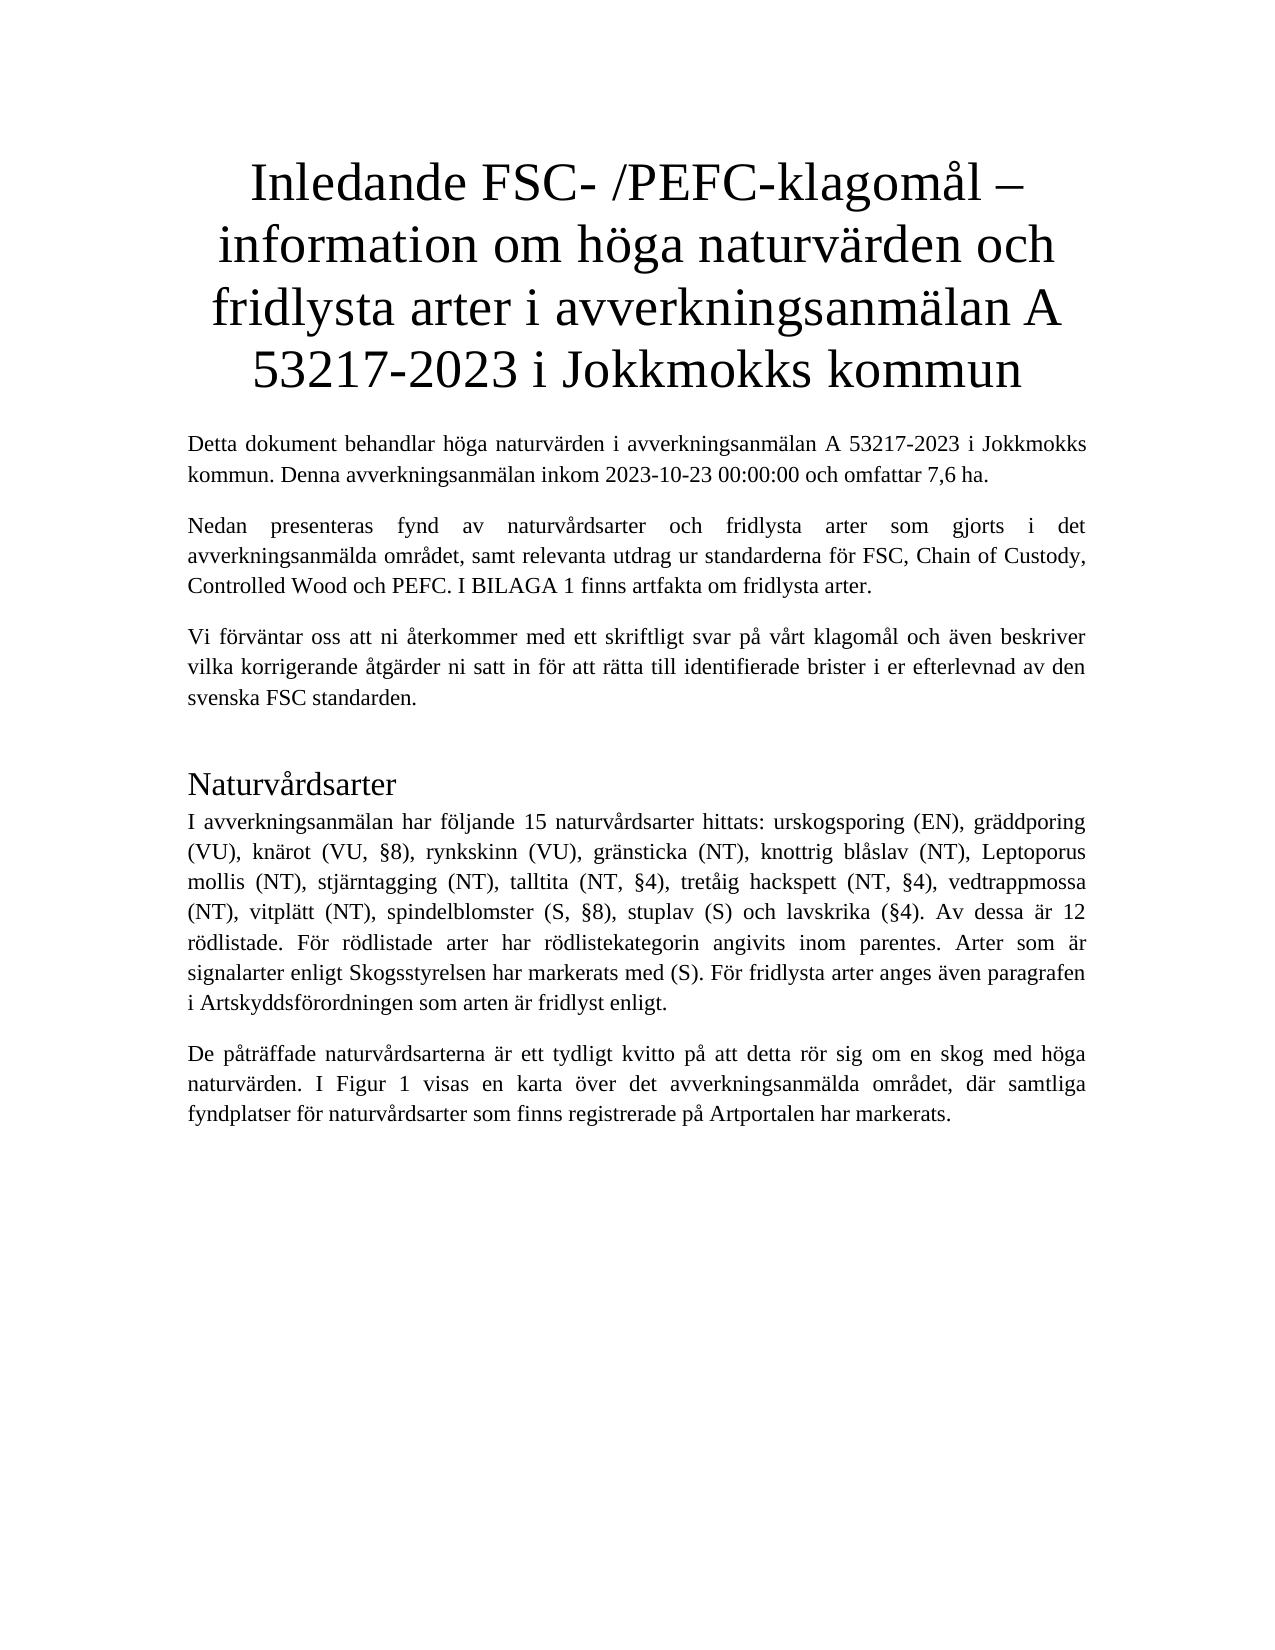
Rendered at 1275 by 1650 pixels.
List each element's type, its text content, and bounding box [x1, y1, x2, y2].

text Detta dokument behandlar höga naturvärden i avverkningsanmälan A 53217-2023 i Jokkmokks kommun. Denna avverkningsanmälan inkom 2023-10-23 00:00:00 och omfattar 7,6 ha. [187, 430, 1087, 487]
text Nedan presenteras fynd av naturvårdsarter och fridlysta arter som gjorts i det avverkningsanmälda området, samt relevanta utdrag ur standarderna för FSC, Chain of Custody, Controlled Wood och PEFC. I BILAGA 1 finns artfakta om fridlysta arter. [187, 512, 1087, 598]
title Inledande FSC- /PEFC-klagomål – information om höga naturvärden och fridlysta arter i avverkningsanmälan A 53217-2023 i Jokkmokks kommun [187, 150, 1087, 399]
subtitle Naturvårdsarter [187, 764, 1087, 802]
text I avverkningsanmälan har följande 15 naturvårdsarter hittats: urskogsporing (EN), gräddporing (VU), knärot (VU, §8), rynkskinn (VU), gränsticka (NT), knottrig blåslav (NT), Leptoporus mollis (NT), stjärntagging (NT), talltita (NT, §4), tretåig hackspett (NT, §4), vedtrappmossa (NT), vitplätt (NT), spindelblomster (S, §8), stuplav (S) och lavskrika (§4). Av dessa är 12 rödlistade. För rödlistade arter har rödlistekategorin angivits inom parentes. Arter som är signalarter enligt Skogsstyrelsen har markerats med (S). För fridlysta arter anges även paragrafen i Artskyddsförordningen som arten är fridlyst enligt. [187, 808, 1087, 1015]
text De påträffade naturvårdsarterna är ett tydligt kvitto på att detta rör sig om en skog med höga naturvärden. I Figur 1 visas en karta över det avverkningsanmälda området, där samtliga fyndplatser för naturvårdsarter som finns registrerade på Artportalen har markerats. [187, 1040, 1087, 1127]
text Vi förväntar oss att ni återkommer med ett skriftligt svar på vårt klagomål och även beskriver vilka korrigerande åtgärder ni satt in för att rätta till identifierade brister i er efterlevnad av den svenska FSC standarden. [187, 623, 1087, 710]
